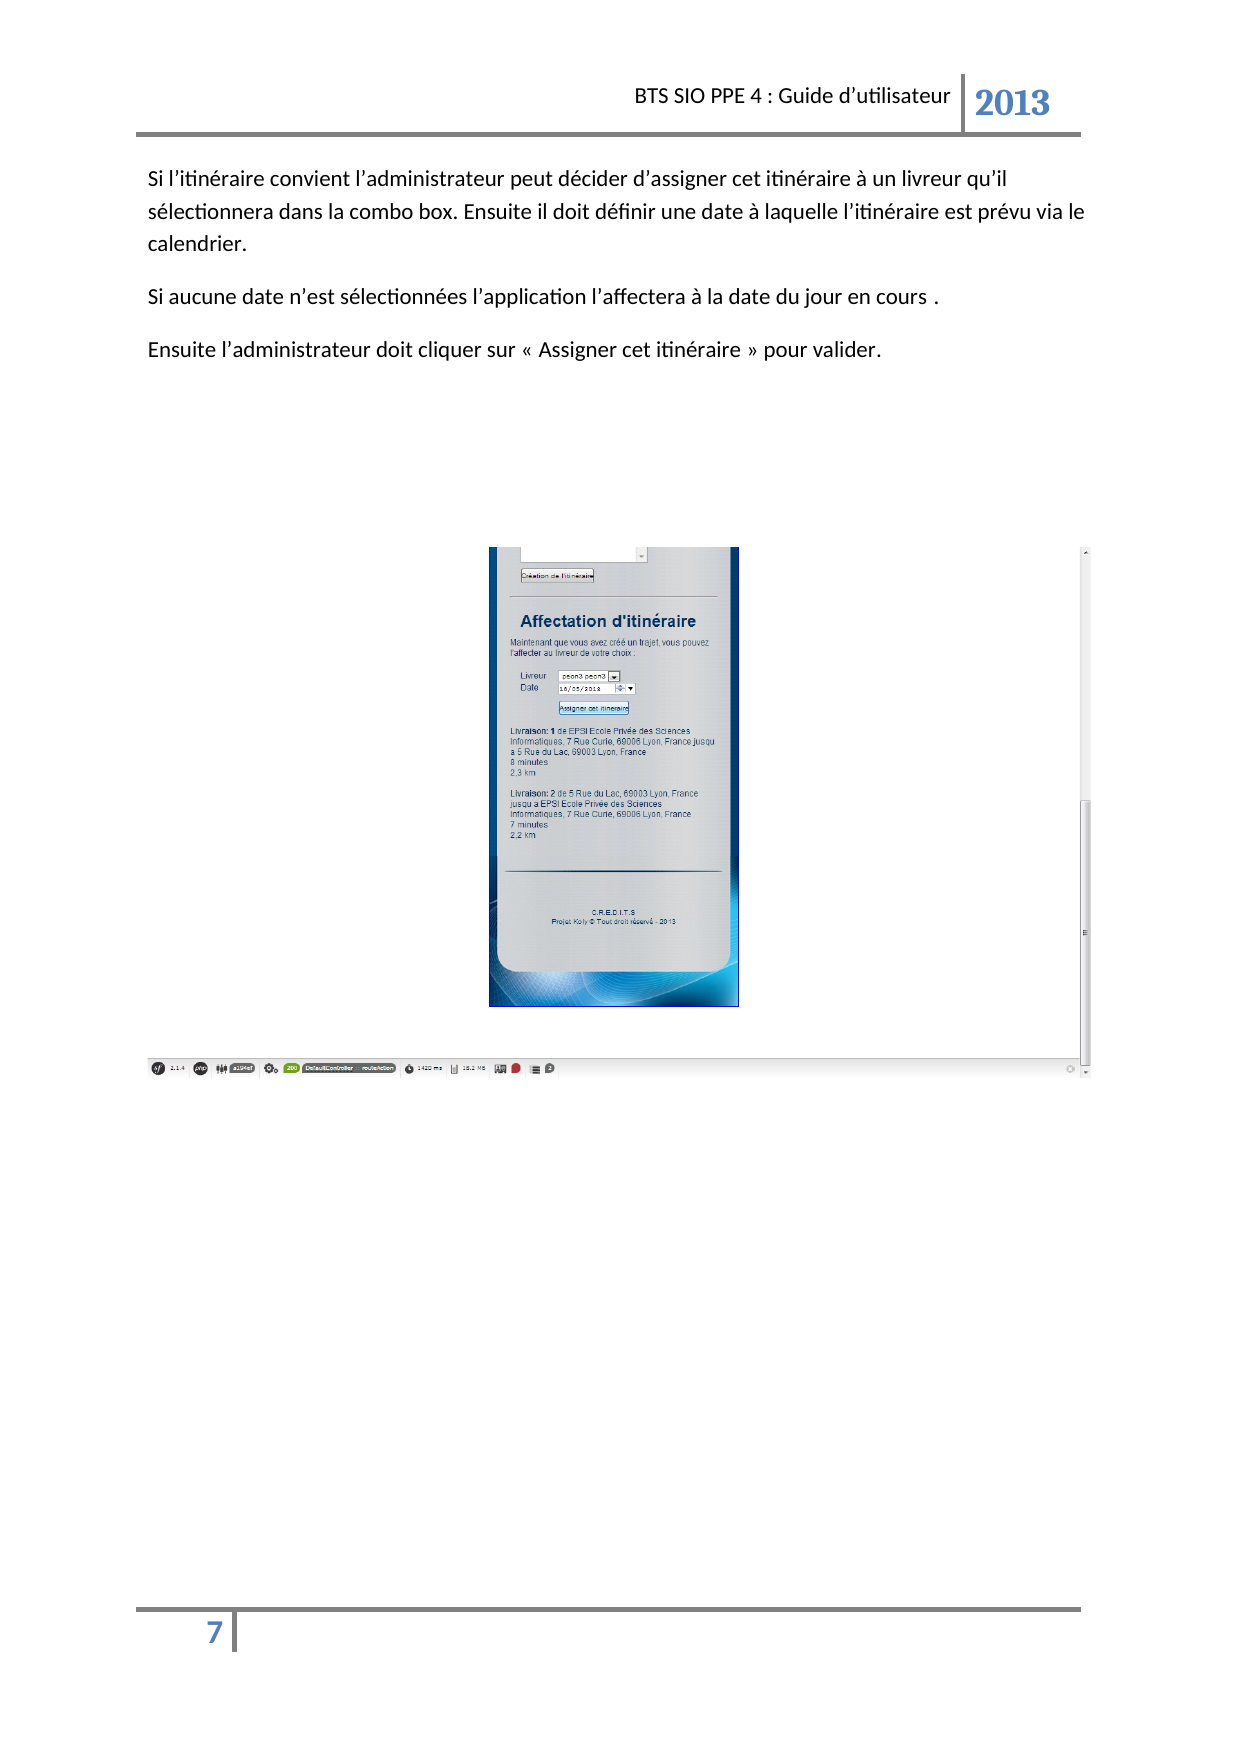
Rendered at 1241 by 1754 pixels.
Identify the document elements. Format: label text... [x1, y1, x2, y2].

text Si l’itinéraire convient l’administrateur peut décider d’assigner cet itinéraire à un livreur qu’il sélectionnera dans la combo box. Ensuite il doit définir une date à laquelle l’itinéraire est prévu via le calendrier. [148, 164, 1093, 257]
text Ensuite l’administrateur doit cliquer sur « Assigner cet itinéraire » pour valider. [148, 335, 1093, 363]
picture [147, 547, 1091, 1078]
text Si aucune date n’est sélectionnées l’application l’affectera à la date du jour en cours . [148, 282, 1093, 310]
